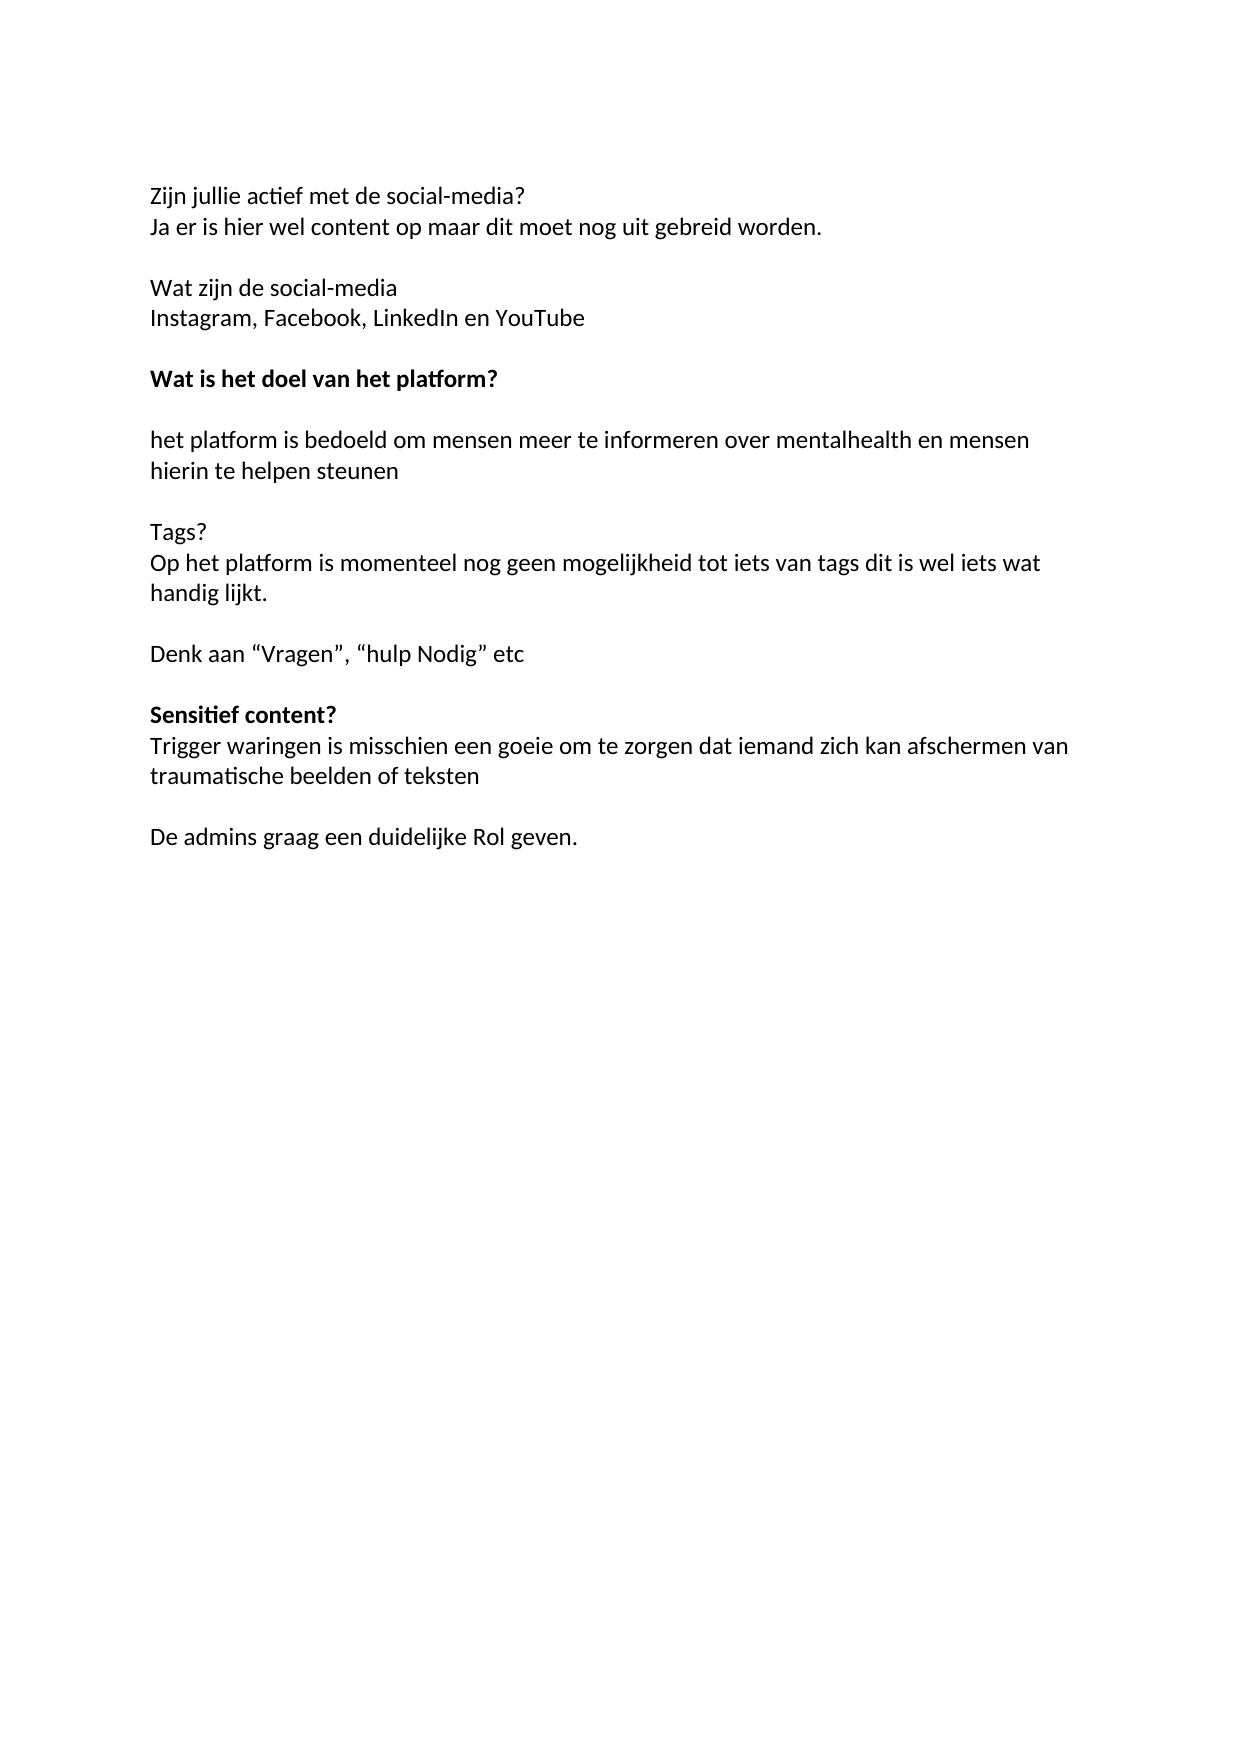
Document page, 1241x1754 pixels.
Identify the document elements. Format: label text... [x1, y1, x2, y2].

text Wat is het doel van het platform? het platform is bedoeld om mensen meer te informeren over mentalhealth en mensen hierin te helpen steunen Tags? Op het platform is momenteel nog geen mogelijkheid tot iets van tags dit is wel iets wat handig lijkt. Denk aan “Vragen”, “hulp Nodig” etc Sensitief content? Trigger waringen is misschien een goeie om te zorgen dat iemand zich kan afschermen van traumatische beelden of teksten De admins graag een duidelijke Rol geven. [150, 364, 1090, 943]
